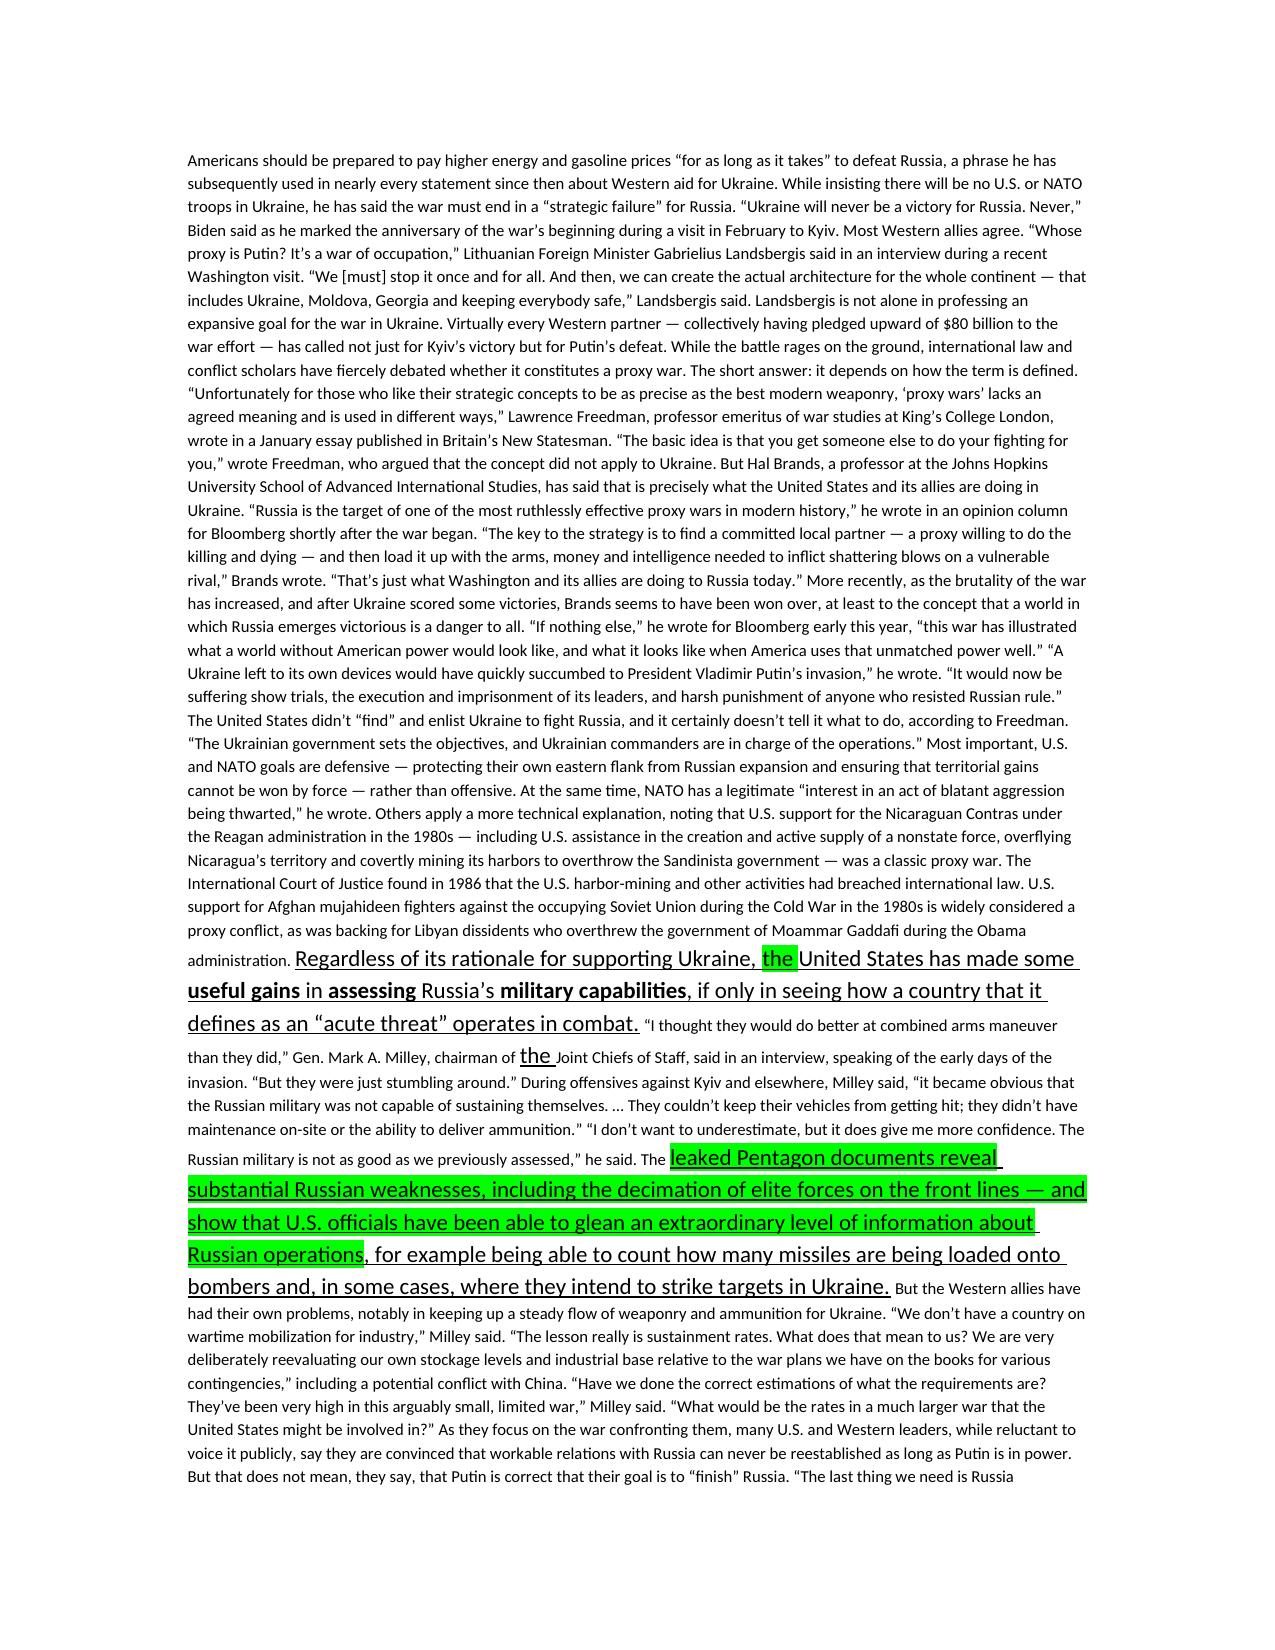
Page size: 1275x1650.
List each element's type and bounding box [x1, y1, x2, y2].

text [187, 150, 1087, 1199]
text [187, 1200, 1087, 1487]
